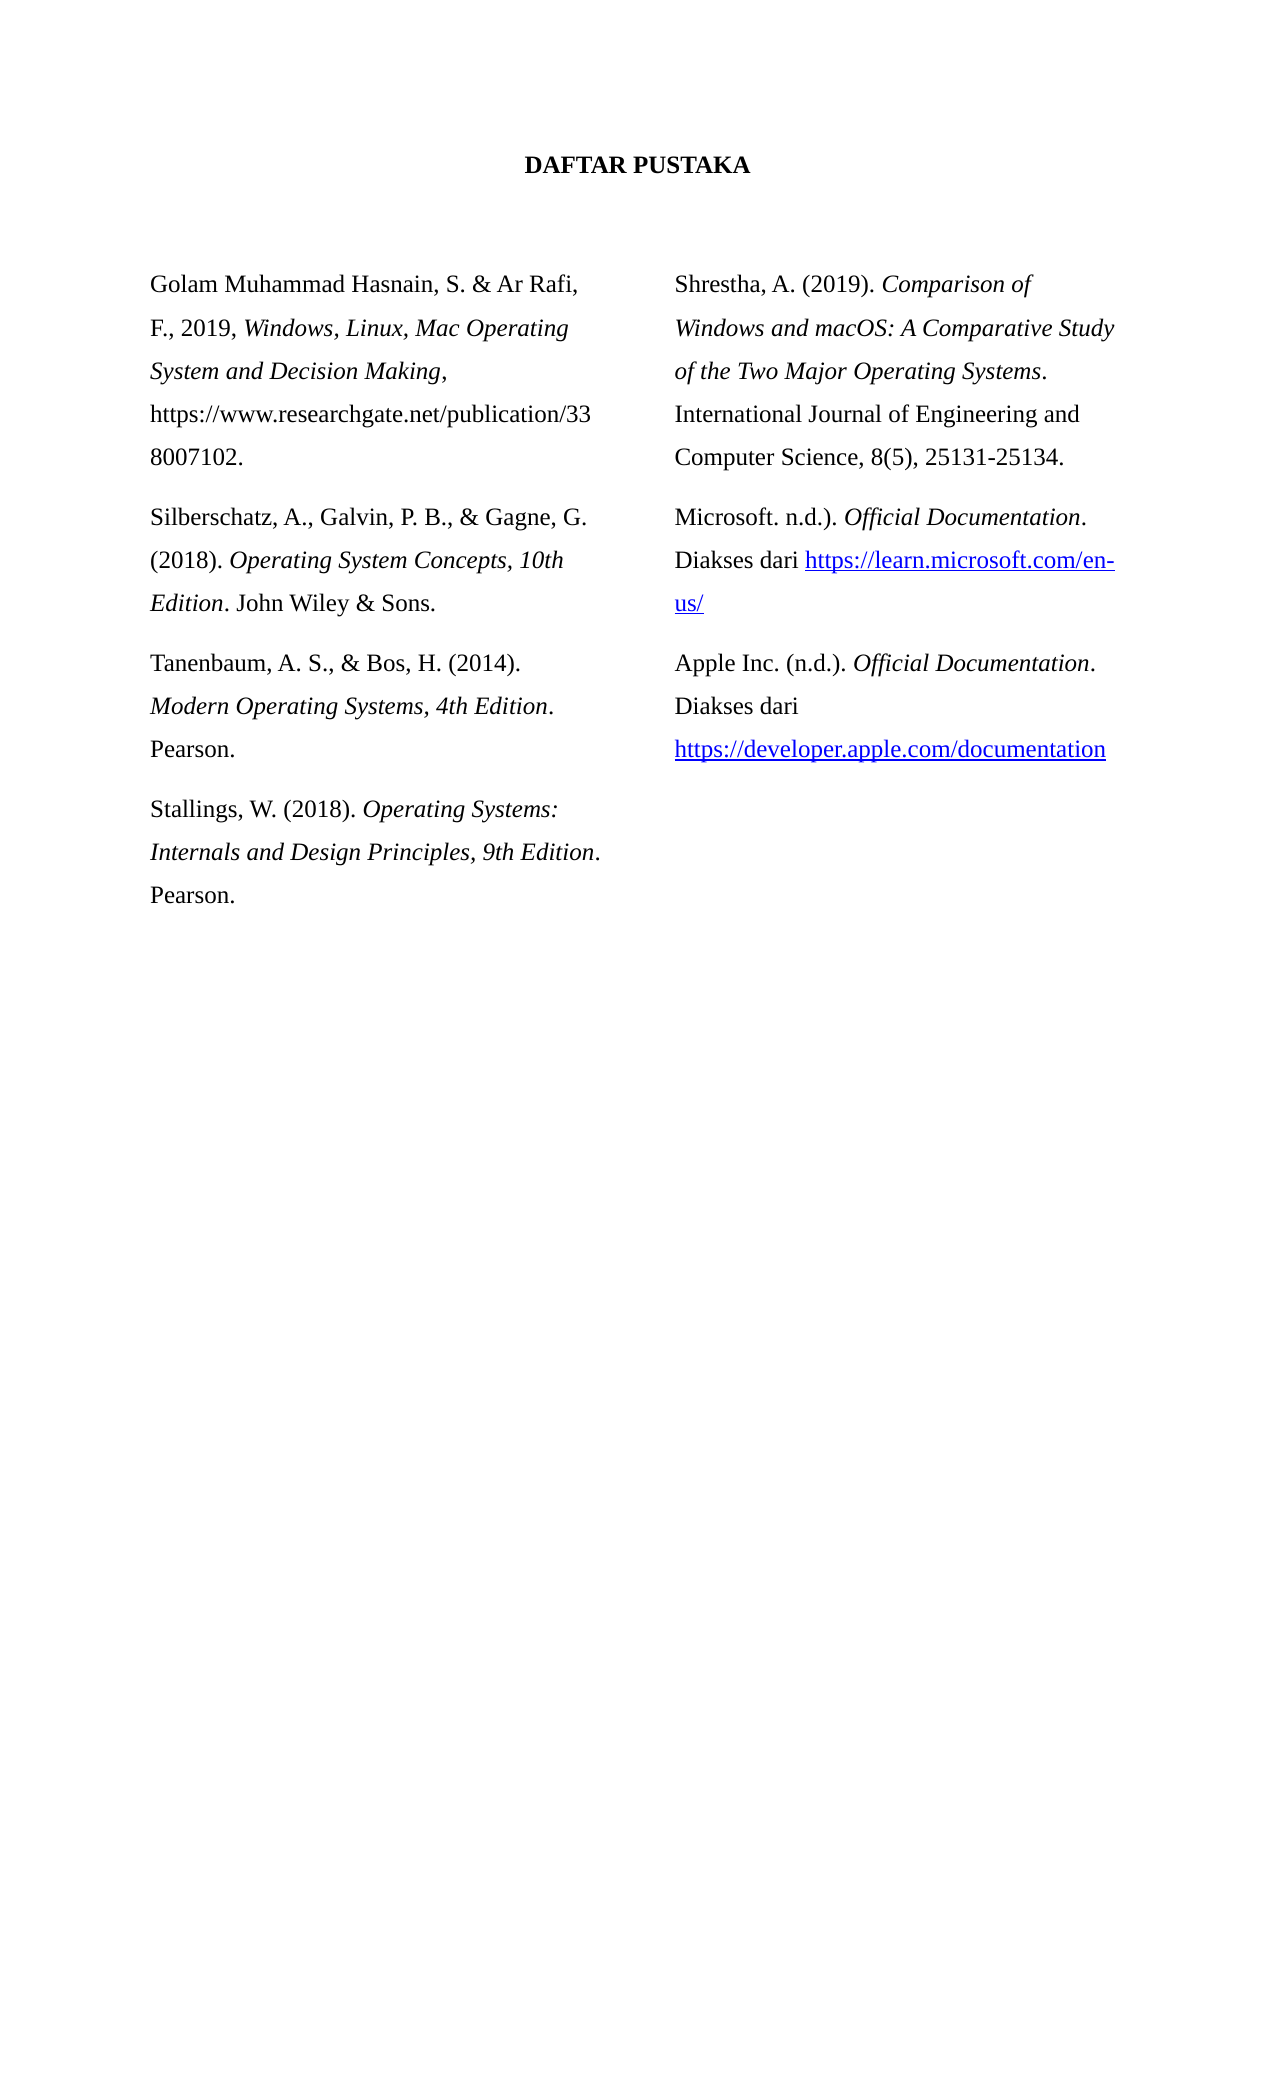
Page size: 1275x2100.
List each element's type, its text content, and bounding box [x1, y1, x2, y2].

text Silberschatz, A., Galvin, P. B., & Gagne, G. (2018). Operating System Concepts, 10th Edition. John Wiley & Sons. [150, 502, 601, 617]
text Shrestha, A. (2019). Comparison of Windows and macOS: A Comparative Study of the Two Major Operating Systems. International Journal of Engineering and Computer Science, 8(5), 25131-25134. [674, 269, 1125, 471]
text Stallings, W. (2018). Operating Systems: Internals and Design Principles, 9th Edition. Pearson. [150, 794, 601, 909]
text Microsoft. n.d.). Official Documentation. Diakses dari https://learn.microsoft.com/en-us/ [674, 502, 1125, 617]
text DAFTAR PUSTAKA [150, 150, 1125, 179]
text Apple Inc. (n.d.). Official Documentation. Diakses dari https://developer.apple.com/documentation [674, 648, 1125, 763]
text Tanenbaum, A. S., & Bos, H. (2014). Modern Operating Systems, 4th Edition. Pearson. [150, 648, 601, 763]
text Golam Muhammad Hasnain, S. & Ar Rafi, F., 2019, Windows, Linux, Mac Operating System and Decision Making, https://www.researchgate.net/publication/338007102. [150, 269, 601, 471]
